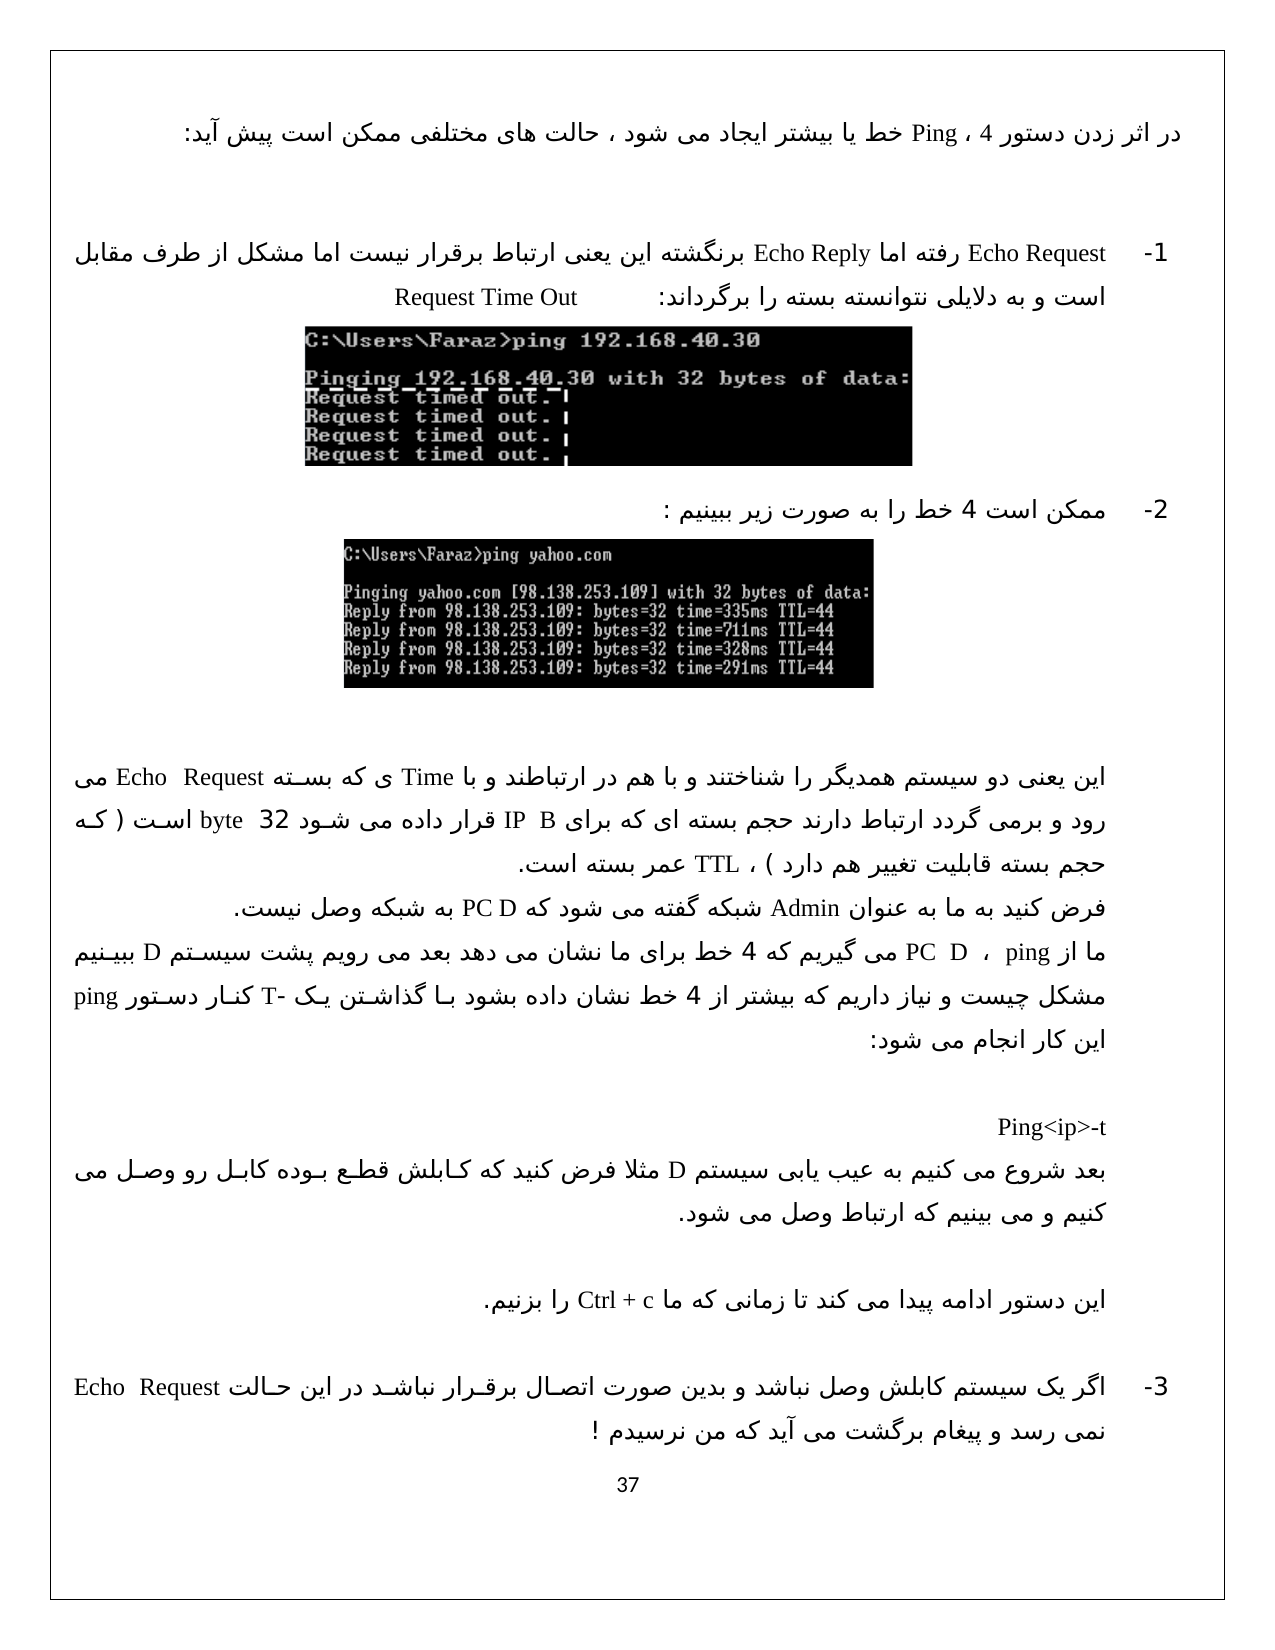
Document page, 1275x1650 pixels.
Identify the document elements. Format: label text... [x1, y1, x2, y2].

text فرض کنید به ما به عنوان Admin شبکه گفته می شود که PC D به شبکه وصل نیست. [74, 893, 1106, 922]
text ما از PC D ، ping می گیریم که 4 خط برای ما نشان می دهد بعد می رویم پشت سیستم D ببینیم مشکل چیست و نیاز داریم که بیشتر از 4 خط نشان داده بشود با گذاشتن یک -T کنار دستور ping این کار انجام می شود: [74, 937, 1106, 1054]
text بعد شروع می کنیم به عیب یابی سیستم D مثلا فرض کنید که کابلش قطع بوده کابل رو وصل می کنیم و می بینیم که ارتباط وصل می شود. [74, 1155, 1106, 1228]
text این دستور ادامه پیدا می کند تا زمانی که ما Ctrl + c را بزنیم. [74, 1286, 1106, 1315]
list Echo Request رفته اما Echo Reply برنگشته این یعنی ارتباط برقرار نیست اما مشکل از طرف مقابل است و به دلایلی نتوانسته بسته را برگرداند: Request Time Out [74, 238, 1144, 311]
text در اثر زدن دستور Ping ، 4 خط یا بیشتر ایجاد می شود ، حالت های مختلفی ممکن است پیش آید: [74, 118, 1181, 147]
text این یعنی دو سیستم همدیگر را شناختند و با هم در ارتباطند و با Time ی که بسته Echo Request می رود و برمی گردد ارتباط دارند حجم بسته ای که برای IP B قرار داده می شود 32 byte است ( که حجم بسته قابلیت تغییر هم دارد ) ، TTL عمر بسته است. [74, 762, 1106, 879]
text Ping<ip>-t [74, 1112, 1106, 1140]
list ممکن است 4 خط را به صورت زیر ببینیم : [74, 496, 1144, 525]
list اگر یک سیستم کابلش وصل نباشد و بدین صورت اتصال برقرار نباشد در این حالت Echo Request نمی رسد و پیغام برگشت می آید که من نرسیدم ! [74, 1372, 1144, 1446]
